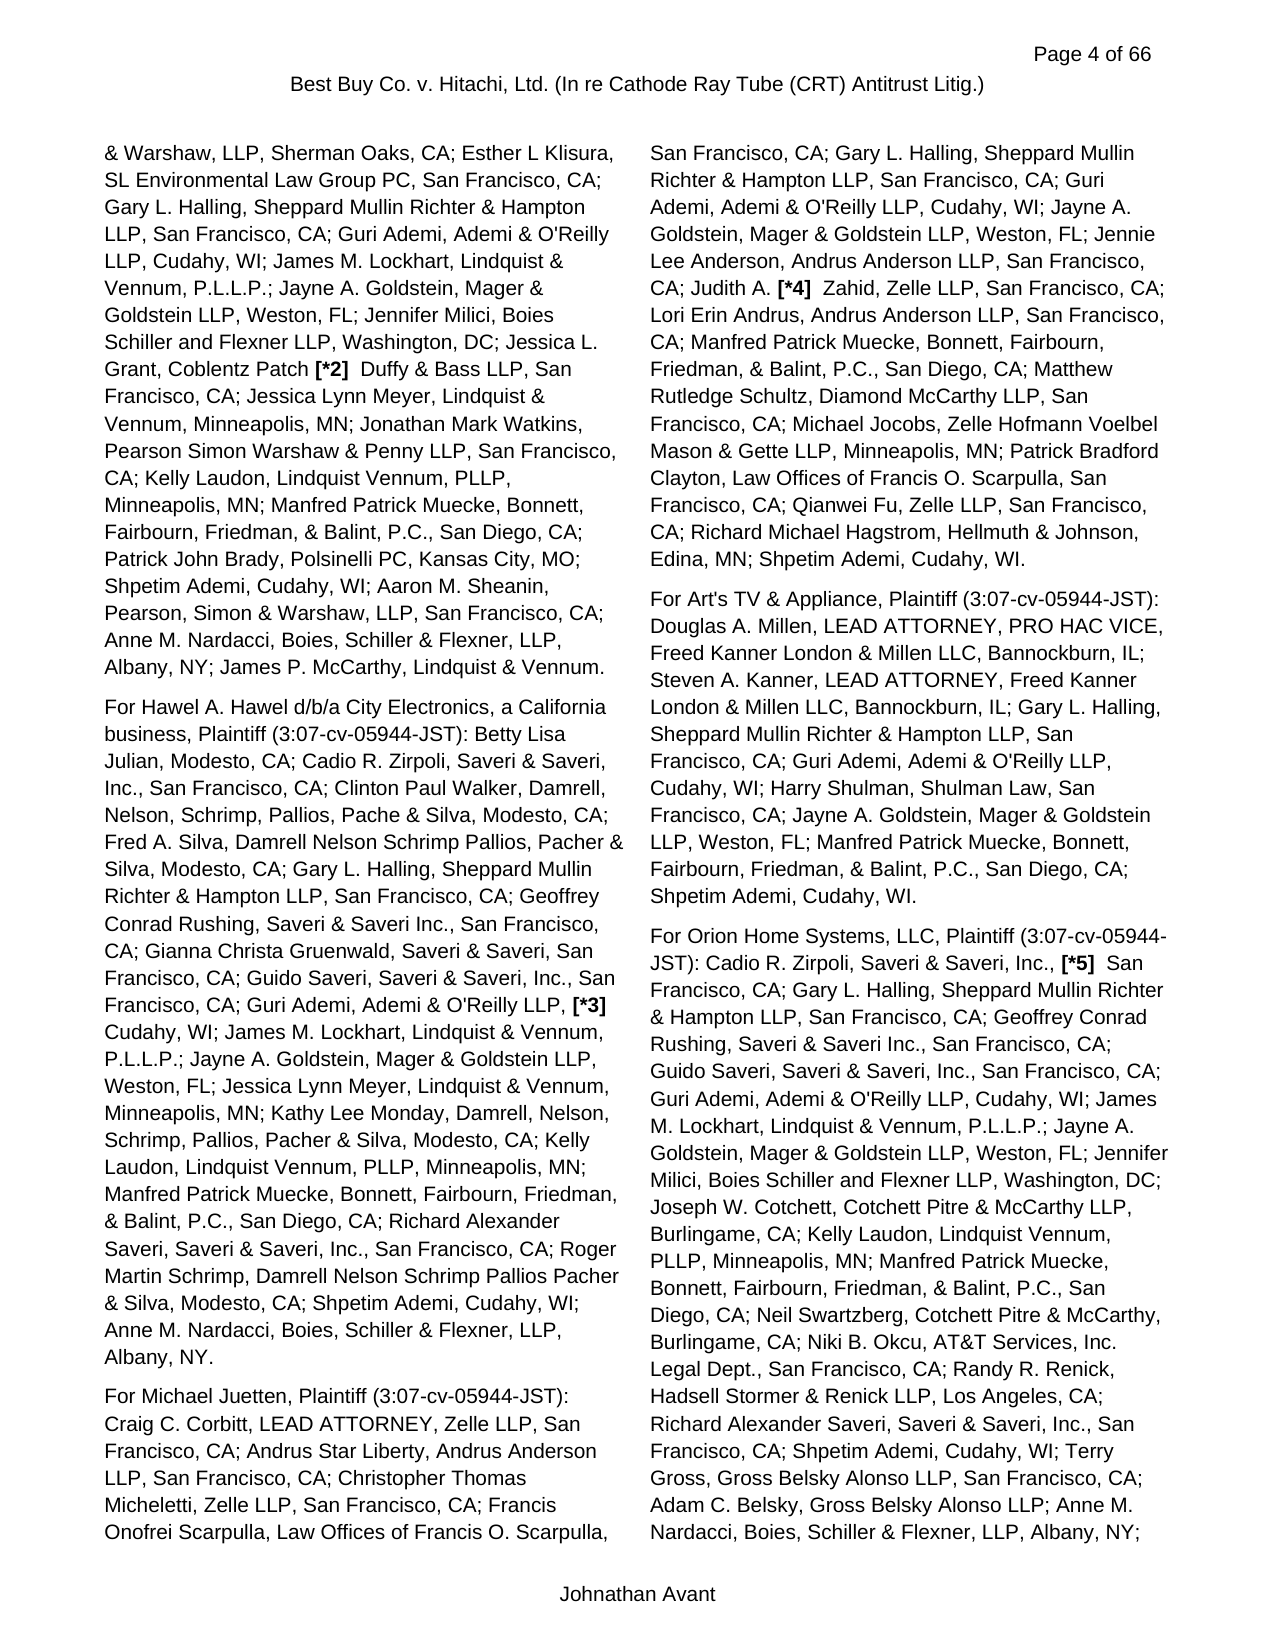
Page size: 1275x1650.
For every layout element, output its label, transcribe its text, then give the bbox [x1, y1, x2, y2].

text For Michael Juetten, Plaintiff (3:07-cv-05944-JST): Craig C. Corbitt, LEAD ATTORNEY, Zelle LLP, San Francisco, CA; Andrus Star Liberty, Andrus Anderson LLP, San Francisco, CA; Christopher Thomas Micheletti, Zelle LLP, San Francisco, CA; Francis Onofrei Scarpulla, Law Offices of Francis O. Scarpulla, San Francisco, CA; Gary L. Halling, Sheppard Mullin Richter & Hampton LLP, San Francisco, CA; Guri Ademi, Ademi & O'Reilly LLP, Cudahy, WI; Jayne A. Goldstein, Mager & Goldstein LLP, Weston, FL; Jennie Lee Anderson, Andrus Anderson LLP, San Francisco, CA; Judith A. [*4] Zahid, Zelle LLP, San Francisco, CA; Lori Erin Andrus, Andrus Anderson LLP, San Francisco, CA; Manfred Patrick Muecke, Bonnett, Fairbourn, Friedman, & Balint, P.C., San Diego, CA; Matthew Rutledge Schultz, Diamond McCarthy LLP, San Francisco, CA; Michael Jocobs, Zelle Hofmann Voelbel Mason & Gette LLP, Minneapolis, MN; Patrick Bradford Clayton, Law Offices of Francis O. Scarpulla, San Francisco, CA; Qianwei Fu, Zelle LLP, San Francisco, CA; Richard Michael Hagstrom, Hellmuth & Johnson, Edina, MN; Shpetim Ademi, Cudahy, WI. [650, 137, 1171, 571]
text For Michael Juetten, Plaintiff (3:07-cv-05944-JST): Craig C. Corbitt, LEAD ATTORNEY, Zelle LLP, San Francisco, CA; Andrus Star Liberty, Andrus Anderson LLP, San Francisco, CA; Christopher Thomas Micheletti, Zelle LLP, San Francisco, CA; Francis Onofrei Scarpulla, Law Offices of Francis O. Scarpulla, San Francisco, CA; Gary L. Halling, Sheppard Mullin Richter & Hampton LLP, San Francisco, CA; Guri Ademi, Ademi & O'Reilly LLP, Cudahy, WI; Jayne A. Goldstein, Mager & Goldstein LLP, Weston, FL; Jennie Lee Anderson, Andrus Anderson LLP, San Francisco, CA; Judith A. [*4] Zahid, Zelle LLP, San Francisco, CA; Lori Erin Andrus, Andrus Anderson LLP, San Francisco, CA; Manfred Patrick Muecke, Bonnett, Fairbourn, Friedman, & Balint, P.C., San Diego, CA; Matthew Rutledge Schultz, Diamond McCarthy LLP, San Francisco, CA; Michael Jocobs, Zelle Hofmann Voelbel Mason & Gette LLP, Minneapolis, MN; Patrick Bradford Clayton, Law Offices of Francis O. Scarpulla, San Francisco, CA; Qianwei Fu, Zelle LLP, San Francisco, CA; Richard Michael Hagstrom, Hellmuth & Johnson, Edina, MN; Shpetim Ademi, Cudahy, WI. [104, 1381, 625, 1544]
text For Art's TV & Appliance, Plaintiff (3:07-cv-05944-JST): Douglas A. Millen, LEAD ATTORNEY, PRO HAC VICE, Freed Kanner London & Millen LLC, Bannockburn, IL; Steven A. Kanner, LEAD ATTORNEY, Freed Kanner London & Millen LLC, Bannockburn, IL; Gary L. Halling, Sheppard Mullin Richter & Hampton LLP, San Francisco, CA; Guri Ademi, Ademi & O'Reilly LLP, Cudahy, WI; Harry Shulman, Shulman Law, San Francisco, CA; Jayne A. Goldstein, Mager & Goldstein LLP, Weston, FL; Manfred Patrick Muecke, Bonnett, Fairbourn, Friedman, & Balint, P.C., San Diego, CA; Shpetim Ademi, Cudahy, WI. [650, 583, 1171, 908]
text For Hawel A. Hawel d/b/a City Electronics, a California business, Plaintiff (3:07-cv-05944-JST): Betty Lisa Julian, Modesto, CA; Cadio R. Zirpoli, Saveri & Saveri, Inc., San Francisco, CA; Clinton Paul Walker, Damrell, Nelson, Schrimp, Pallios, Pache & Silva, Modesto, CA; Fred A. Silva, Damrell Nelson Schrimp Pallios, Pacher & Silva, Modesto, CA; Gary L. Halling, Sheppard Mullin Richter & Hampton LLP, San Francisco, CA; Geoffrey Conrad Rushing, Saveri & Saveri Inc., San Francisco, CA; Gianna Christa Gruenwald, Saveri & Saveri, San Francisco, CA; Guido Saveri, Saveri & Saveri, Inc., San Francisco, CA; Guri Ademi, Ademi & O'Reilly LLP, [*3] Cudahy, WI; James M. Lockhart, Lindquist & Vennum, P.L.L.P.; Jayne A. Goldstein, Mager & Goldstein LLP, Weston, FL; Jessica Lynn Meyer, Lindquist & Vennum, Minneapolis, MN; Kathy Lee Monday, Damrell, Nelson, Schrimp, Pallios, Pacher & Silva, Modesto, CA; Kelly Laudon, Lindquist Vennum, PLLP, Minneapolis, MN; Manfred Patrick Muecke, Bonnett, Fairbourn, Friedman, & Balint, P.C., San Diego, CA; Richard Alexander Saveri, Saveri & Saveri, Inc., San Francisco, CA; Roger Martin Schrimp, Damrell Nelson Schrimp Pallios Pacher & Silva, Modesto, CA; Shpetim Ademi, Cudahy, WI; Anne M. Nardacci, Boies, Schiller & Flexner, LLP, Albany, NY. [104, 692, 625, 1369]
